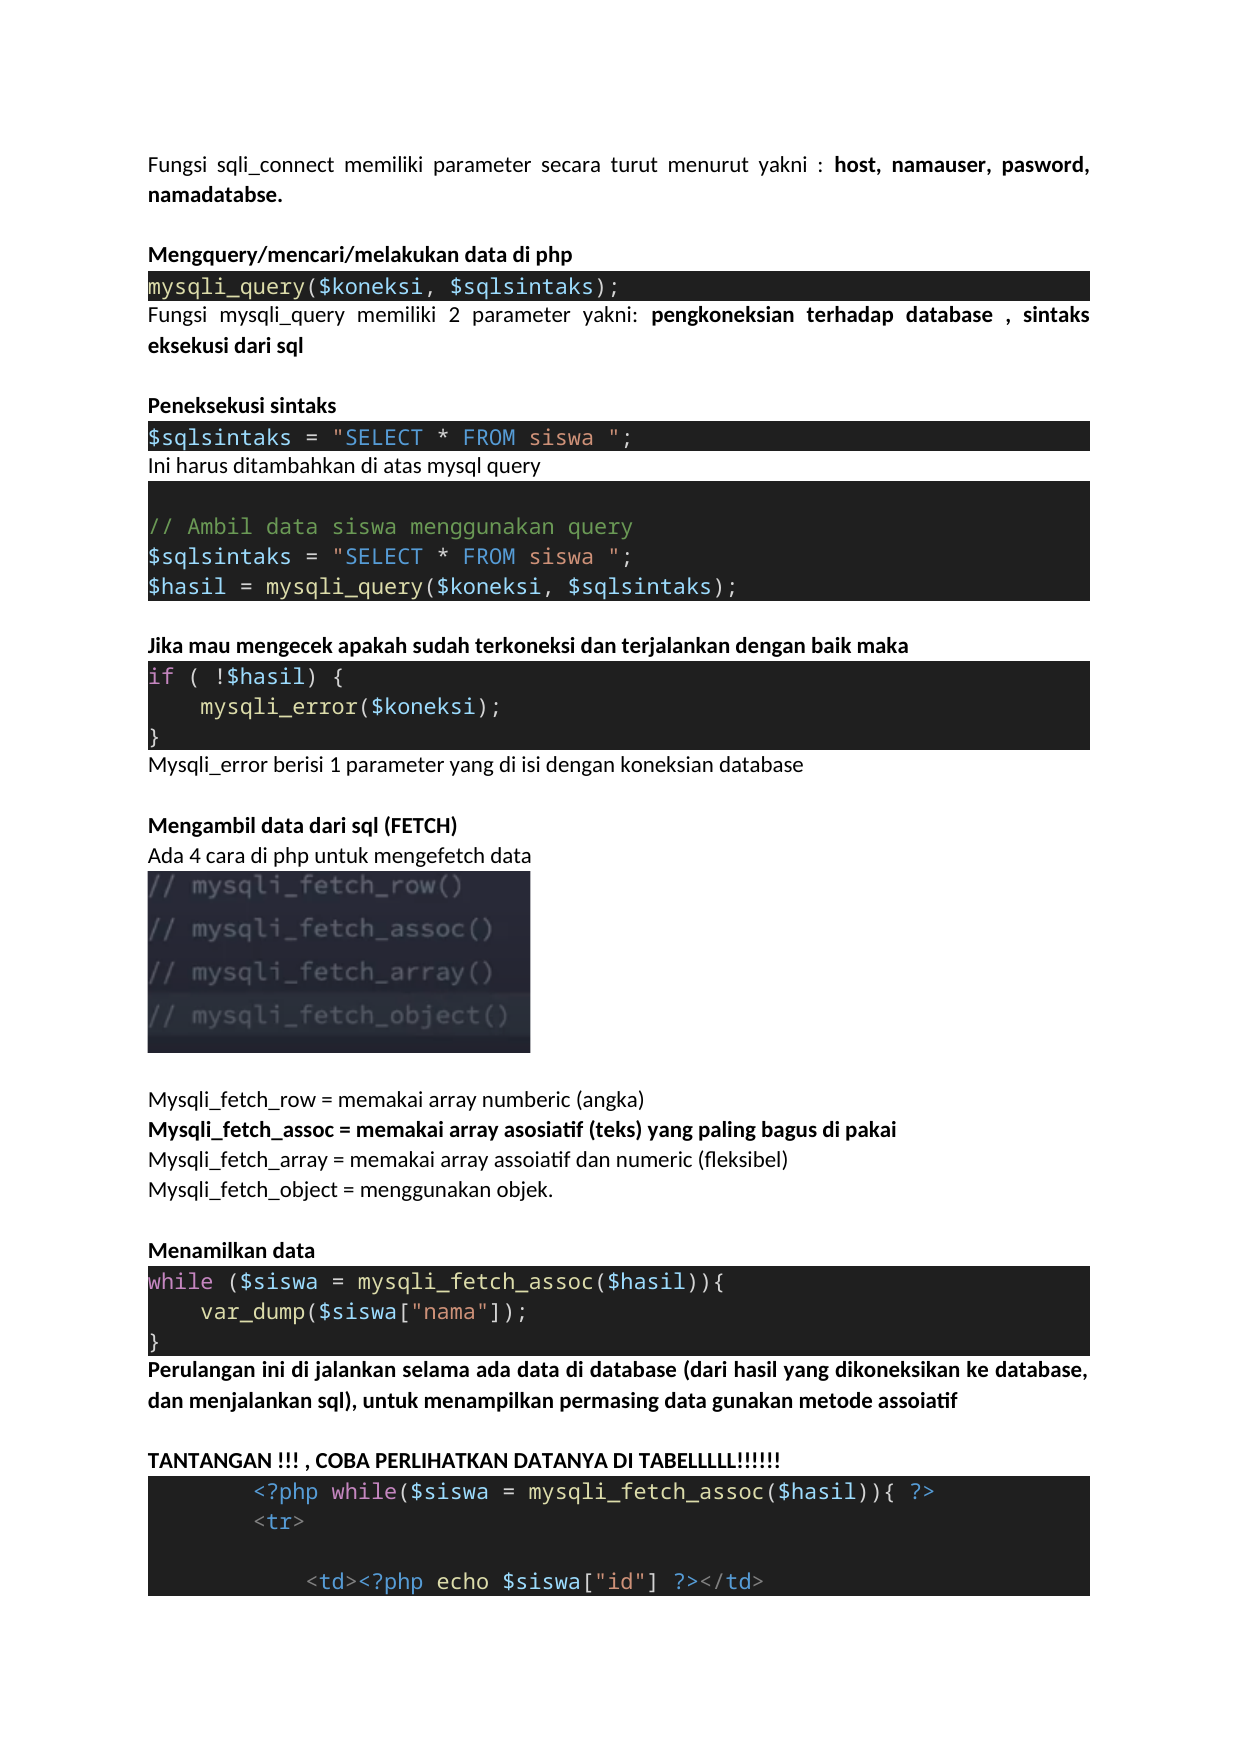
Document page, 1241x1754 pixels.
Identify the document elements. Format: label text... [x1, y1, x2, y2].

text Mysqli_error berisi 1 parameter yang di isi dengan koneksian database [148, 750, 1090, 778]
text Mysqli_fetch_row = memakai array numberic (angka) [148, 1085, 1090, 1113]
picture [147, 871, 531, 1053]
text Ini harus ditambahkan di atas mysql query [148, 451, 1090, 479]
text Mengambil data dari sql (FETCH) [148, 811, 1090, 839]
text // Ambil data siswa menggunakan query [148, 511, 1090, 541]
text Peneksekusi sintaks [148, 391, 1090, 419]
text } [148, 721, 1090, 750]
text Mysqli_fetch_object = menggunakan objek. [148, 1176, 1090, 1203]
text Perulangan ini di jalankan selama ada data di database (dari hasil yang dikoneksikan ke database, dan menjalankan sql), untuk menampilkan permasing data gunakan metode assoiatif [148, 1356, 1090, 1414]
text mysqli_query($koneksi, $sqlsintaks); [148, 271, 1090, 301]
text $sqlsintaks = "SELECT * FROM siswa "; [148, 541, 1090, 571]
text mysqli_error($koneksi); [148, 691, 1090, 721]
text while ($siswa = mysqli_fetch_assoc($hasil)){ [148, 1266, 1090, 1296]
text Ada 4 cara di php untuk mengefetch data [148, 841, 1090, 869]
text TANTANGAN !!! , COBA PERLIHATKAN DATANYA DI TABELLLLL!!!!!! [148, 1446, 1090, 1474]
text $hasil = mysqli_query($koneksi, $sqlsintaks); [148, 571, 1090, 601]
text Fungsi mysqli_query memiliki 2 parameter yakni: pengkoneksian terhadap database , sintaks eksekusi dari sql [148, 301, 1090, 359]
text <td><?php echo $siswa["id"] ?></td> [148, 1566, 1090, 1596]
text Menamilkan data [148, 1236, 1090, 1264]
text Jika mau mengecek apakah sudah terkoneksi dan terjalankan dengan baik maka [148, 631, 1090, 659]
text <?php while($siswa = mysqli_fetch_assoc($hasil)){ ?> [148, 1476, 1090, 1506]
text Fungsi sqli_connect memiliki parameter secara turut menurut yakni : host, namauser, pasword, namadatabse. [148, 150, 1090, 208]
text var_dump($siswa["nama"]); [148, 1296, 1090, 1326]
text if ( !$hasil) { [148, 661, 1090, 691]
text Mengquery/mencari/melakukan data di php [148, 241, 1090, 269]
text Mysqli_fetch_assoc = memakai array asosiatif (teks) yang paling bagus di pakai [148, 1115, 1090, 1143]
text } [148, 1326, 1090, 1356]
text <tr> [148, 1506, 1090, 1536]
text Mysqli_fetch_array = memakai array assoiatif dan numeric (fleksibel) [148, 1145, 1090, 1173]
text $sqlsintaks = "SELECT * FROM siswa "; [148, 421, 1090, 451]
